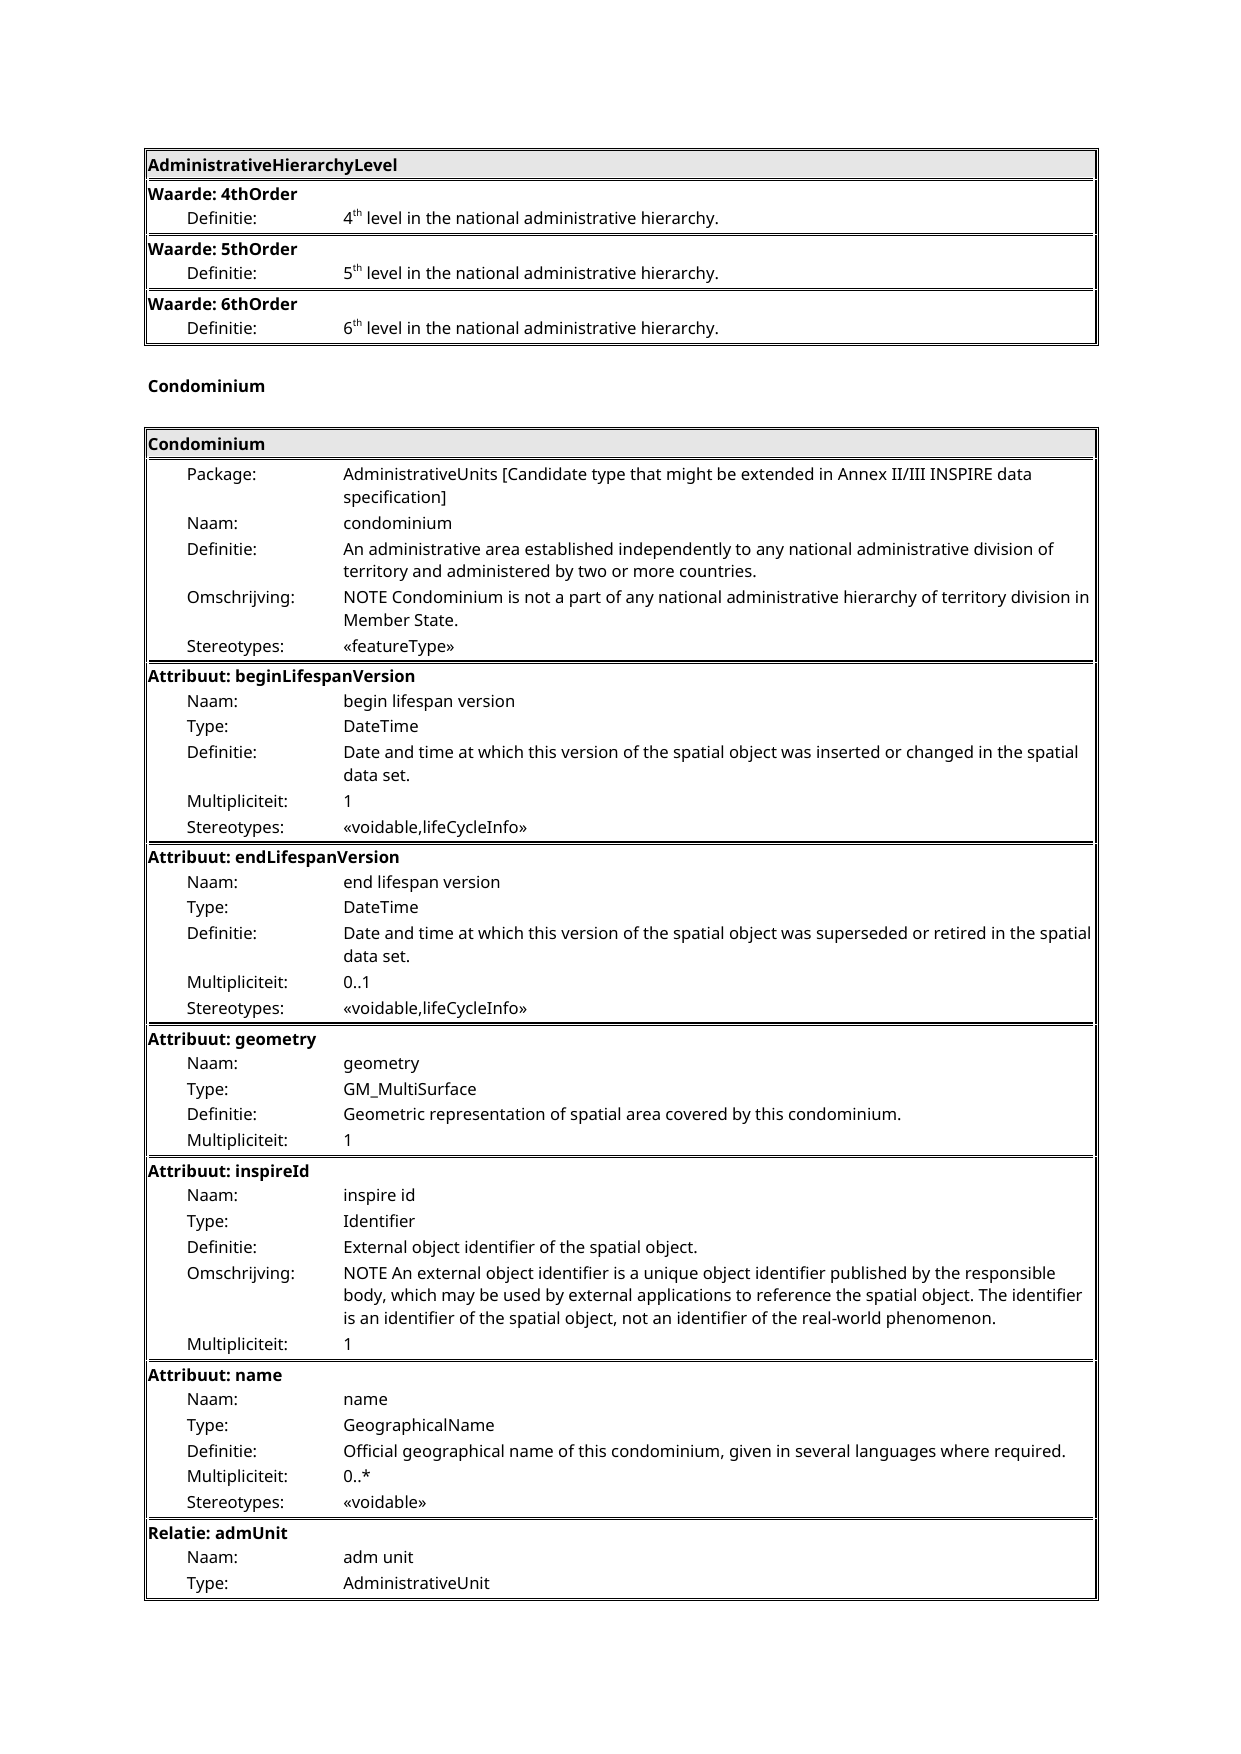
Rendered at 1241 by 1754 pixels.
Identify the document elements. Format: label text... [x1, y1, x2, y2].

table_cell Relatie: admUnit [145, 1517, 1097, 1598]
table_header AdministrativeHierarchyLevel [147, 151, 1095, 177]
table_cell Waarde: 6thOrder [147, 288, 1096, 342]
table_cell Waarde: 5thOrder [147, 233, 1096, 287]
table_cell Attribuut: geometry [147, 1022, 1096, 1155]
table_cell Attribuut: inspireId [145, 1155, 1097, 1358]
subtitle Condominium [148, 375, 1093, 397]
table_cell Attribuut: endLifespanVersion [147, 841, 1096, 1022]
table_header Condominium [147, 430, 1095, 456]
table_cell Waarde: 4thOrder [147, 178, 1096, 232]
table_cell Attribuut: name [147, 1359, 1096, 1517]
table_cell Attribuut: beginLifespanVersion [147, 660, 1096, 841]
table_cell [147, 456, 1096, 660]
